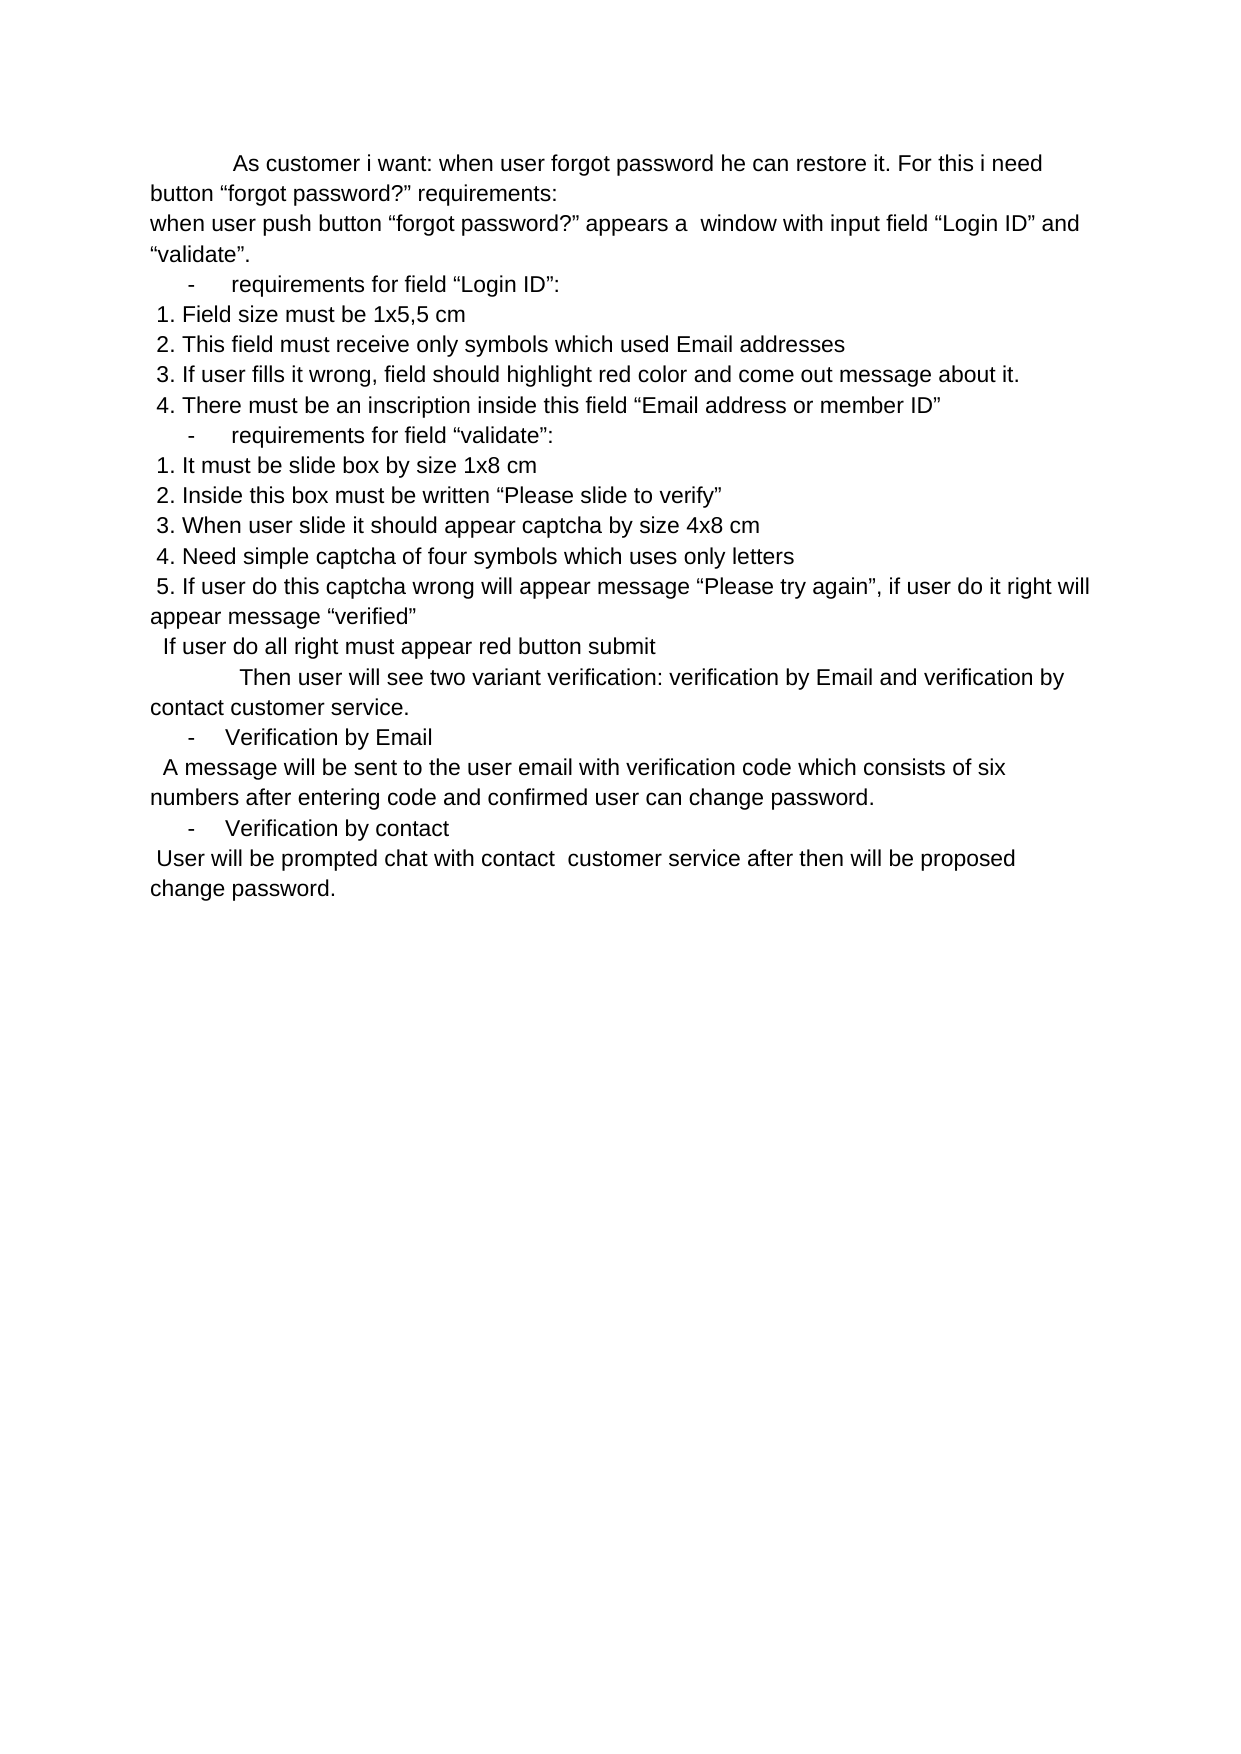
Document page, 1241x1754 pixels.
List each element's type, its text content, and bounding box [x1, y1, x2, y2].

list requirements for field “validate”: [187, 422, 1090, 448]
text 1. It must be slide box by size 1x8 cm [150, 452, 1090, 478]
text As customer i want: when user forgot password he can restore it. For this i need button “forgot password?” requirements: [150, 150, 1090, 207]
text Then user will see two variant verification: verification by Email and verification by contact customer service. [150, 663, 1090, 720]
text 2. Inside this box must be written “Please slide to verify” [150, 482, 1090, 509]
text 3. If user fills it wrong, field should highlight red color and come out message about it. [150, 361, 1090, 388]
list Verification by Email [187, 724, 1090, 750]
text If user do all right must appear red button submit [150, 633, 1090, 660]
text 5. If user do this captcha wrong will appear message “Please try again”, if user do it right will appear message “verified” [150, 573, 1090, 629]
text 2. This field must receive only symbols which used Email addresses [150, 331, 1090, 358]
text 4. Need simple captcha of four symbols which uses only letters [150, 543, 1090, 569]
text User will be prompted chat with contact customer service after then will be proposed change password. [150, 845, 1090, 901]
text when user push button “forgot password?” appears a window with input field “Login ID” and “validate”. [150, 210, 1090, 267]
text 1. Field size must be 1x5,5 cm [150, 301, 1090, 327]
list requirements for field “Login ID”: [187, 271, 1090, 297]
text 4. There must be an inscription inside this field “Email address or member ID” [150, 392, 1090, 418]
list Verification by contact [187, 814, 1090, 841]
text A message will be sent to the user email with verification code which consists of six numbers after entering code and confirmed user can change password. [150, 754, 1090, 811]
text 3. When user slide it should appear captcha by size 4x8 cm [150, 512, 1090, 539]
